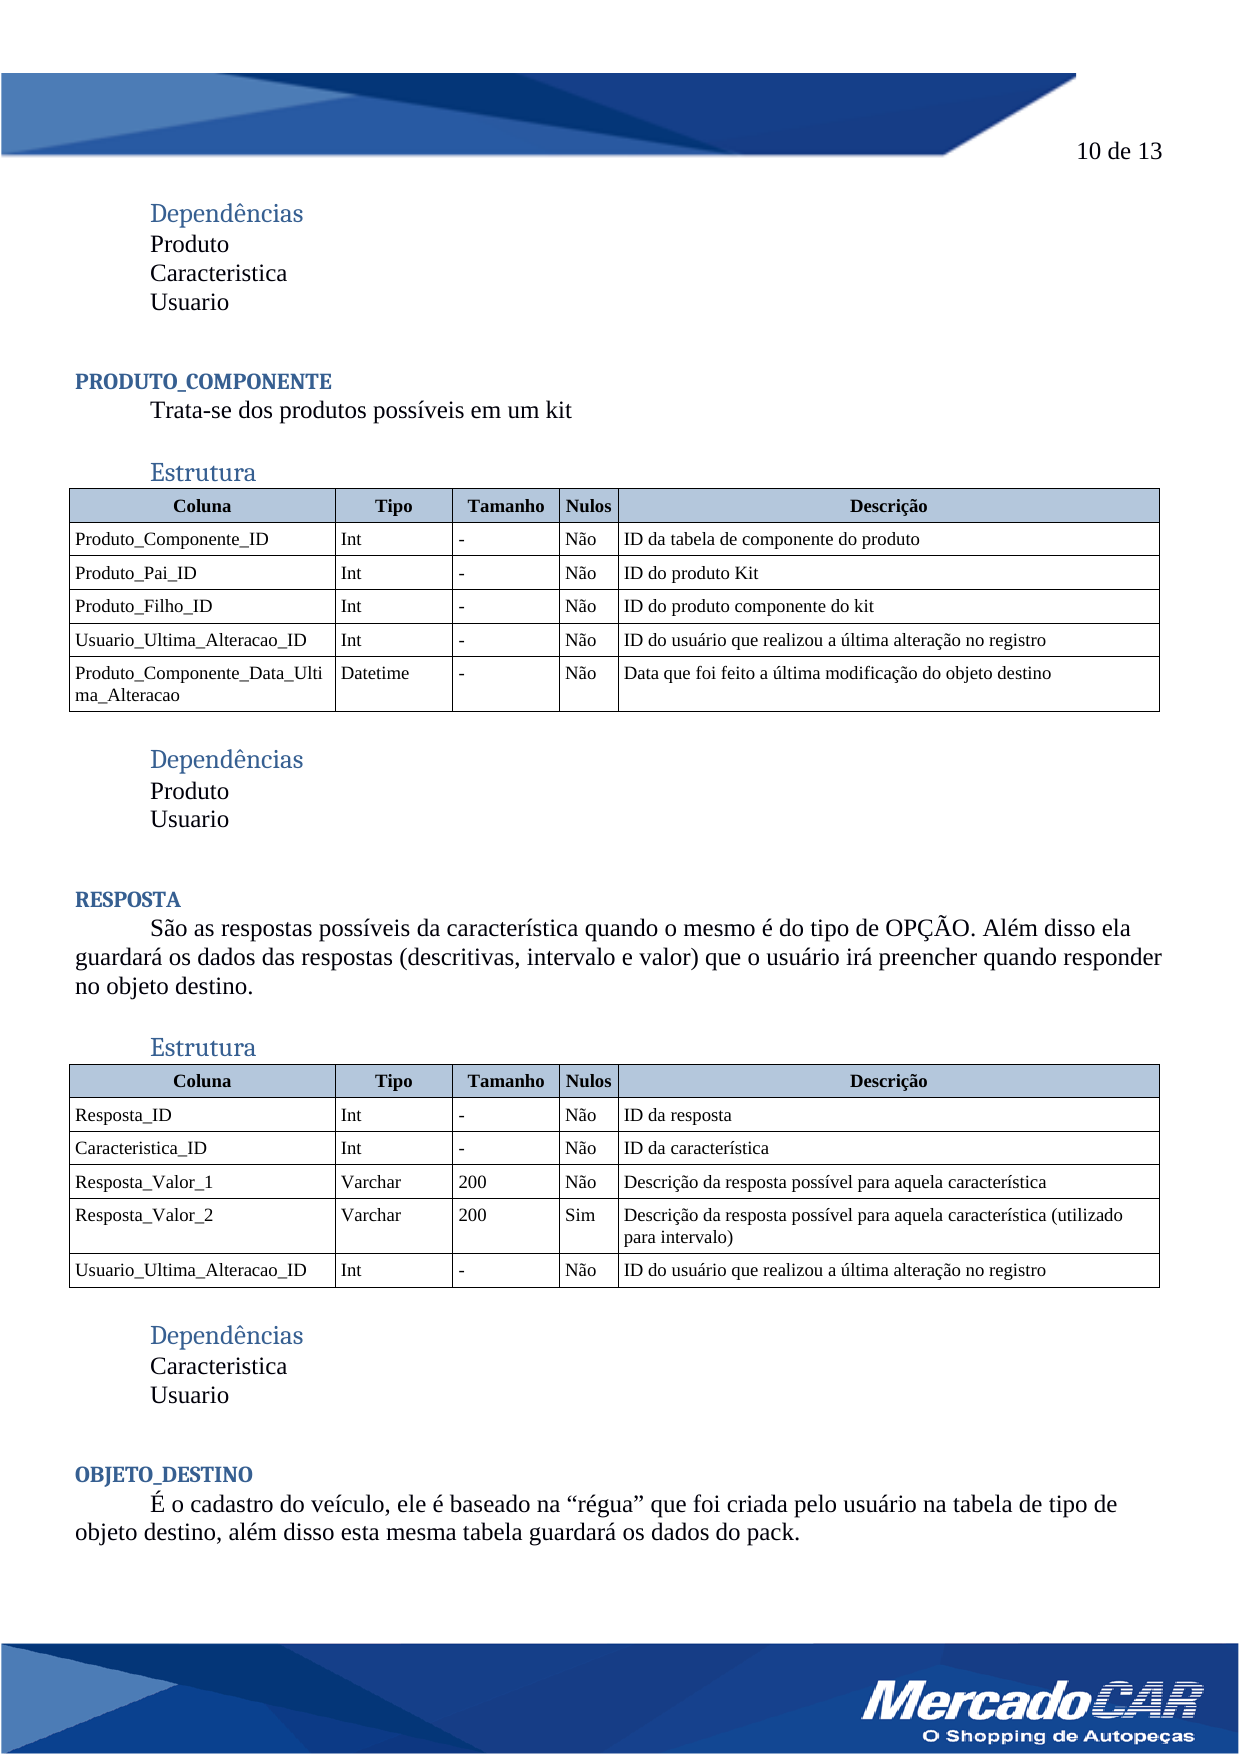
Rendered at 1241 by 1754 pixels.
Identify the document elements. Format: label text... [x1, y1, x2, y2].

text Produto [150, 229, 1165, 258]
table_cell Não [560, 556, 618, 589]
table_cell Não [560, 1098, 618, 1131]
table_header Tipo [336, 489, 452, 522]
subtitle Dependências [75, 744, 1165, 776]
subtitle Estrutura [75, 1032, 1165, 1064]
table_cell Não [560, 1132, 618, 1164]
table_cell - [453, 1254, 559, 1286]
text São as respostas possíveis da característica quando o mesmo é do tipo de OPÇÃO. Além disso ela guardará os dados das respostas (descritivas, intervalo e valor) que o usuário irá preencher quando responder no objeto destino. [75, 913, 1165, 999]
table_cell - [453, 624, 559, 656]
subtitle Dependências [75, 198, 1165, 229]
text Usuario [150, 287, 1165, 315]
picture [1, 73, 1077, 160]
table_cell - [453, 556, 559, 589]
table_cell 200 [453, 1199, 559, 1253]
table_header Descrição [619, 489, 1159, 522]
table_cell ID do usuário que realizou a última alteração no registro [619, 1254, 1159, 1286]
table_cell Não [560, 1254, 618, 1286]
table_cell Resposta_Valor_1 [70, 1165, 335, 1198]
text Produto [150, 776, 1165, 804]
text Trata-se dos produtos possíveis em um kit [75, 396, 1165, 424]
table_cell Resposta_ID [70, 1098, 335, 1131]
table_cell Usuario_Ultima_Alteracao_ID [70, 1254, 335, 1286]
subtitle PRODUTO_COMPONENTE [75, 369, 1165, 396]
table_cell Int [336, 624, 452, 656]
table_cell Não [560, 1165, 618, 1198]
table_cell - [453, 523, 559, 555]
table_cell Int [336, 590, 452, 622]
picture [1, 1643, 1239, 1754]
text Caracteristica [150, 258, 1165, 287]
table_cell Int [336, 523, 452, 555]
table_cell Descrição da resposta possível para aquela característica [619, 1165, 1159, 1198]
table_header Coluna [70, 489, 335, 522]
table_cell - [453, 1098, 559, 1131]
table_cell Não [560, 590, 618, 622]
table_cell ID do usuário que realizou a última alteração no registro [619, 624, 1159, 656]
table_header Tamanho [453, 1065, 559, 1097]
table_cell - [453, 590, 559, 622]
table_cell Descrição da resposta possível para aquela característica (utilizado para intervalo) [619, 1199, 1159, 1253]
table_cell Data que foi feito a última modificação do objeto destino [619, 657, 1159, 711]
text Usuario [150, 1380, 1165, 1408]
table_header Tipo [336, 1065, 452, 1097]
table_cell ID da característica [619, 1132, 1159, 1164]
table_cell Não [560, 657, 618, 711]
table_cell ID do produto componente do kit [619, 590, 1159, 622]
table_cell 200 [453, 1165, 559, 1198]
table_cell Varchar [336, 1165, 452, 1198]
table_cell ID da tabela de componente do produto [619, 523, 1159, 555]
table_cell Resposta_Valor_2 [70, 1199, 335, 1253]
table_header Coluna [70, 1065, 335, 1097]
table_cell Caracteristica_ID [70, 1132, 335, 1164]
table_cell Int [336, 1132, 452, 1164]
table_cell Sim [560, 1199, 618, 1253]
text É o cadastro do veículo, ele é baseado na “régua” que foi criada pelo usuário na tabela de tipo de objeto destino, além disso esta mesma tabela guardará os dados do pack. [75, 1489, 1165, 1546]
table_cell ID da resposta [619, 1098, 1159, 1131]
subtitle Estrutura [75, 457, 1165, 488]
table_cell Não [560, 523, 618, 555]
table_cell Produto_Componente_ID [70, 523, 335, 555]
table_cell Usuario_Ultima_Alteracao_ID [70, 624, 335, 656]
table_cell Varchar [336, 1199, 452, 1253]
table_header Tamanho [453, 489, 559, 522]
table_cell Int [336, 1098, 452, 1131]
table_cell Int [336, 556, 452, 589]
subtitle Dependências [75, 1320, 1165, 1351]
table_cell Datetime [336, 657, 452, 711]
table_cell Produto_Filho_ID [70, 590, 335, 622]
table_header Nulos [560, 1065, 618, 1097]
table_header Nulos [560, 489, 618, 522]
table_cell - [453, 1132, 559, 1164]
subtitle RESPOSTA [75, 887, 1165, 913]
text Caracteristica [150, 1351, 1165, 1380]
table_cell Produto_Pai_ID [70, 556, 335, 589]
subtitle OBJETO_DESTINO [75, 1462, 1165, 1489]
table_cell ID do produto Kit [619, 556, 1159, 589]
table_cell Não [560, 624, 618, 656]
table_cell - [453, 657, 559, 711]
text Usuario [150, 804, 1165, 833]
table_cell Produto_Componente_Data_Ultima_Alteracao [70, 657, 335, 711]
table_header Descrição [619, 1065, 1159, 1097]
table_cell Int [336, 1254, 452, 1286]
